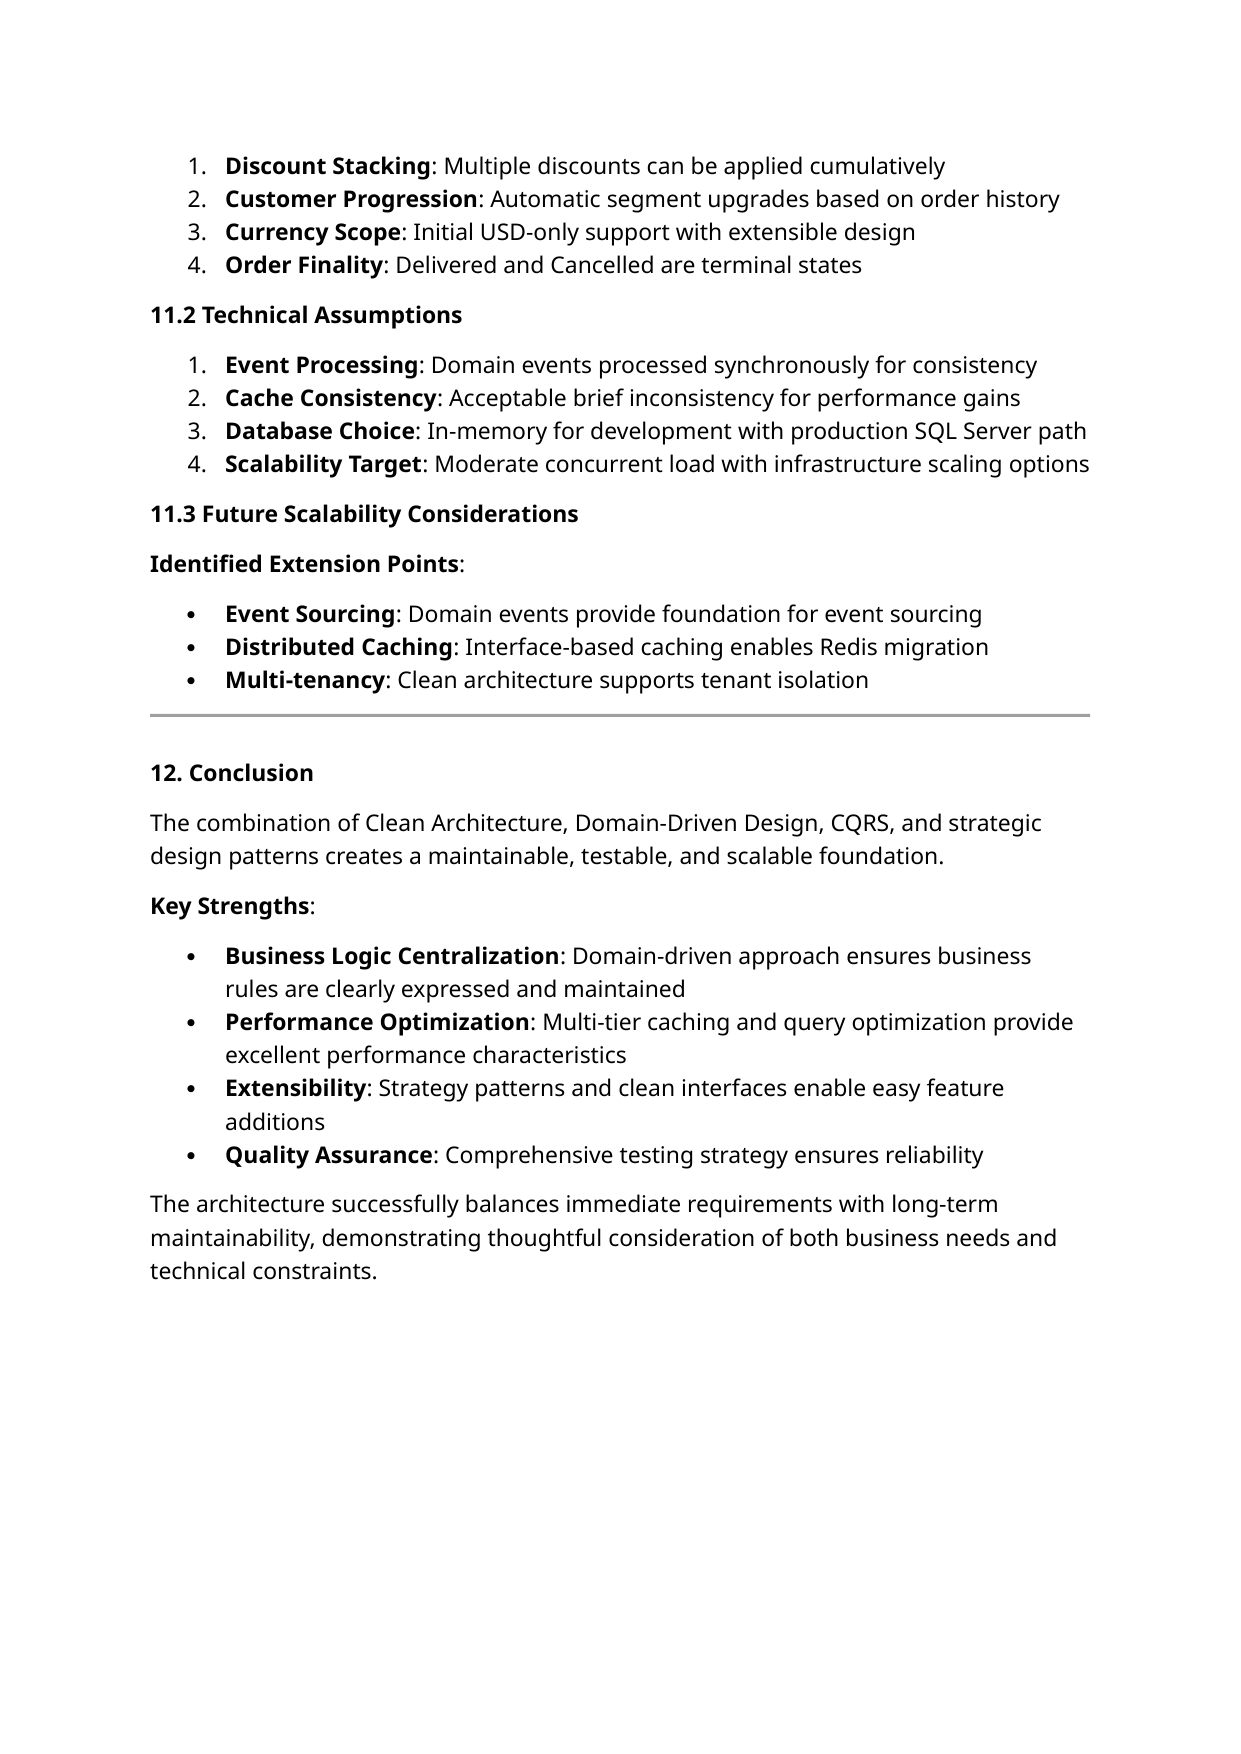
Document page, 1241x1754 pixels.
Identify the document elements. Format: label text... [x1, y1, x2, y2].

list Database Choice: In-memory for development with production SQL Server path [187, 415, 1090, 446]
list Extensibility: Strategy patterns and clean interfaces enable easy feature additions [187, 1072, 1090, 1137]
text Identified Extension Points: [150, 548, 1090, 579]
list Quality Assurance: Comprehensive testing strategy ensures reliability [187, 1138, 1090, 1170]
text 11.3 Future Scalability Considerations [150, 498, 1090, 529]
text 11.2 Technical Assumptions [150, 299, 1090, 330]
list Discount Stacking: Multiple discounts can be applied cumulatively [187, 150, 1090, 181]
text The combination of Clean Architecture, Domain-Driven Design, CQRS, and strategic design patterns creates a maintainable, testable, and scalable foundation. [150, 807, 1090, 871]
list Distributed Caching: Interface-based caching enables Redis migration [187, 631, 1090, 662]
list Event Sourcing: Domain events provide foundation for event sourcing [187, 598, 1090, 629]
text 12. Conclusion [150, 757, 1090, 788]
list Currency Scope: Initial USD-only support with extensible design [187, 216, 1090, 247]
list Business Logic Centralization: Domain-driven approach ensures business rules are clearly expressed and maintained [187, 940, 1090, 1004]
list Performance Optimization: Multi-tier caching and query optimization provide excellent performance characteristics [187, 1006, 1090, 1070]
list Event Processing: Domain events processed synchronously for consistency [187, 349, 1090, 380]
list Cache Consistency: Acceptable brief inconsistency for performance gains [187, 382, 1090, 413]
list Multi-tenancy: Clean architecture supports tenant isolation [187, 664, 1090, 695]
list Customer Progression: Automatic segment upgrades based on order history [187, 183, 1090, 214]
text The architecture successfully balances immediate requirements with long-term maintainability, demonstrating thoughtful consideration of both business needs and technical constraints. [150, 1188, 1090, 1286]
text Key Strengths: [150, 890, 1090, 921]
list Scalability Target: Moderate concurrent load with infrastructure scaling options [187, 448, 1090, 479]
list Order Finality: Delivered and Cancelled are terminal states [187, 249, 1090, 281]
